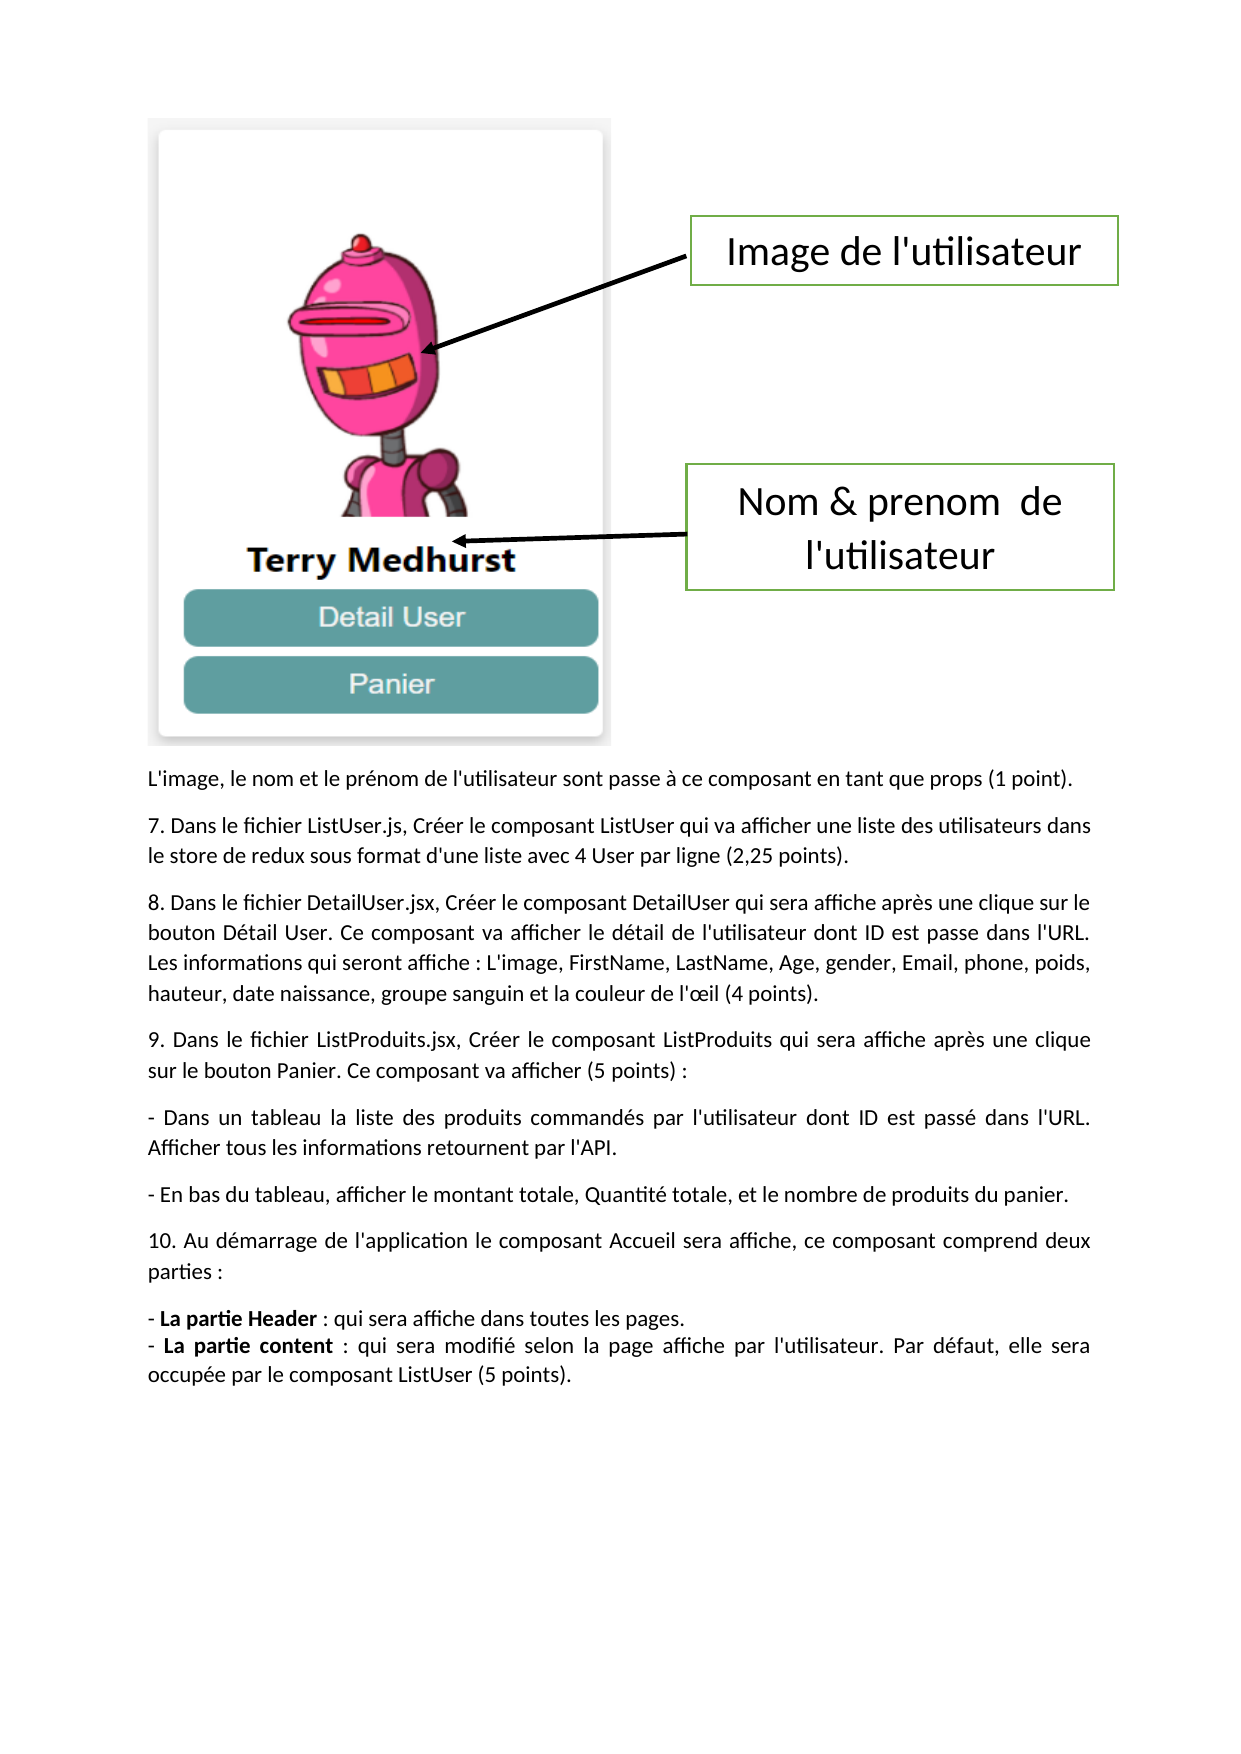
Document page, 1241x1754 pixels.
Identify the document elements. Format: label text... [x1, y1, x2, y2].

text - Dans un tableau la liste des produits commandés par l'utilisateur dont ID est passé dans l'URL. Afficher tous les informations retournent par l'API. [148, 1103, 1093, 1161]
text 8. Dans le fichier DetailUser.jsx, Créer le composant DetailUser qui sera affiche après une clique sur le bouton Détail User. Ce composant va afficher le détail de l'utilisateur dont ID est passe dans l'URL. Les informations qui seront affiche : L'image, FirstName, LastName, Age, gender, Email, phone, poids, hauteur, date naissance, groupe sanguin et la couleur de l'œil (4 points). [148, 888, 1093, 1007]
text 9. Dans le fichier ListProduits.jsx, Créer le composant ListProduits qui sera affiche après une clique sur le bouton Panier. Ce composant va afficher (5 points) : [148, 1026, 1093, 1084]
text - La partie Header : qui sera affiche dans toutes les pages. [148, 1304, 1093, 1332]
picture [147, 118, 612, 746]
text 7. Dans le fichier ListUser.js, Créer le composant ListUser qui va afficher une liste des utilisateurs dans le store de redux sous format d'une liste avec 4 User par ligne (2,25 points). [148, 811, 1093, 869]
text 10. Au démarrage de l'application le composant Accueil sera affiche, ce composant comprend deux parties : [148, 1227, 1093, 1285]
text - En bas du tableau, afficher le montant totale, Quantité totale, et le nombre de produits du panier. [148, 1180, 1093, 1208]
text L'image, le nom et le prénom de l'utilisateur sont passe à ce composant en tant que props (1 point). [148, 764, 1093, 792]
text - La partie content : qui sera modifié selon la page affiche par l'utilisateur. Par défaut, elle sera occupée par le composant ListUser (5 points). [148, 1332, 1093, 1388]
